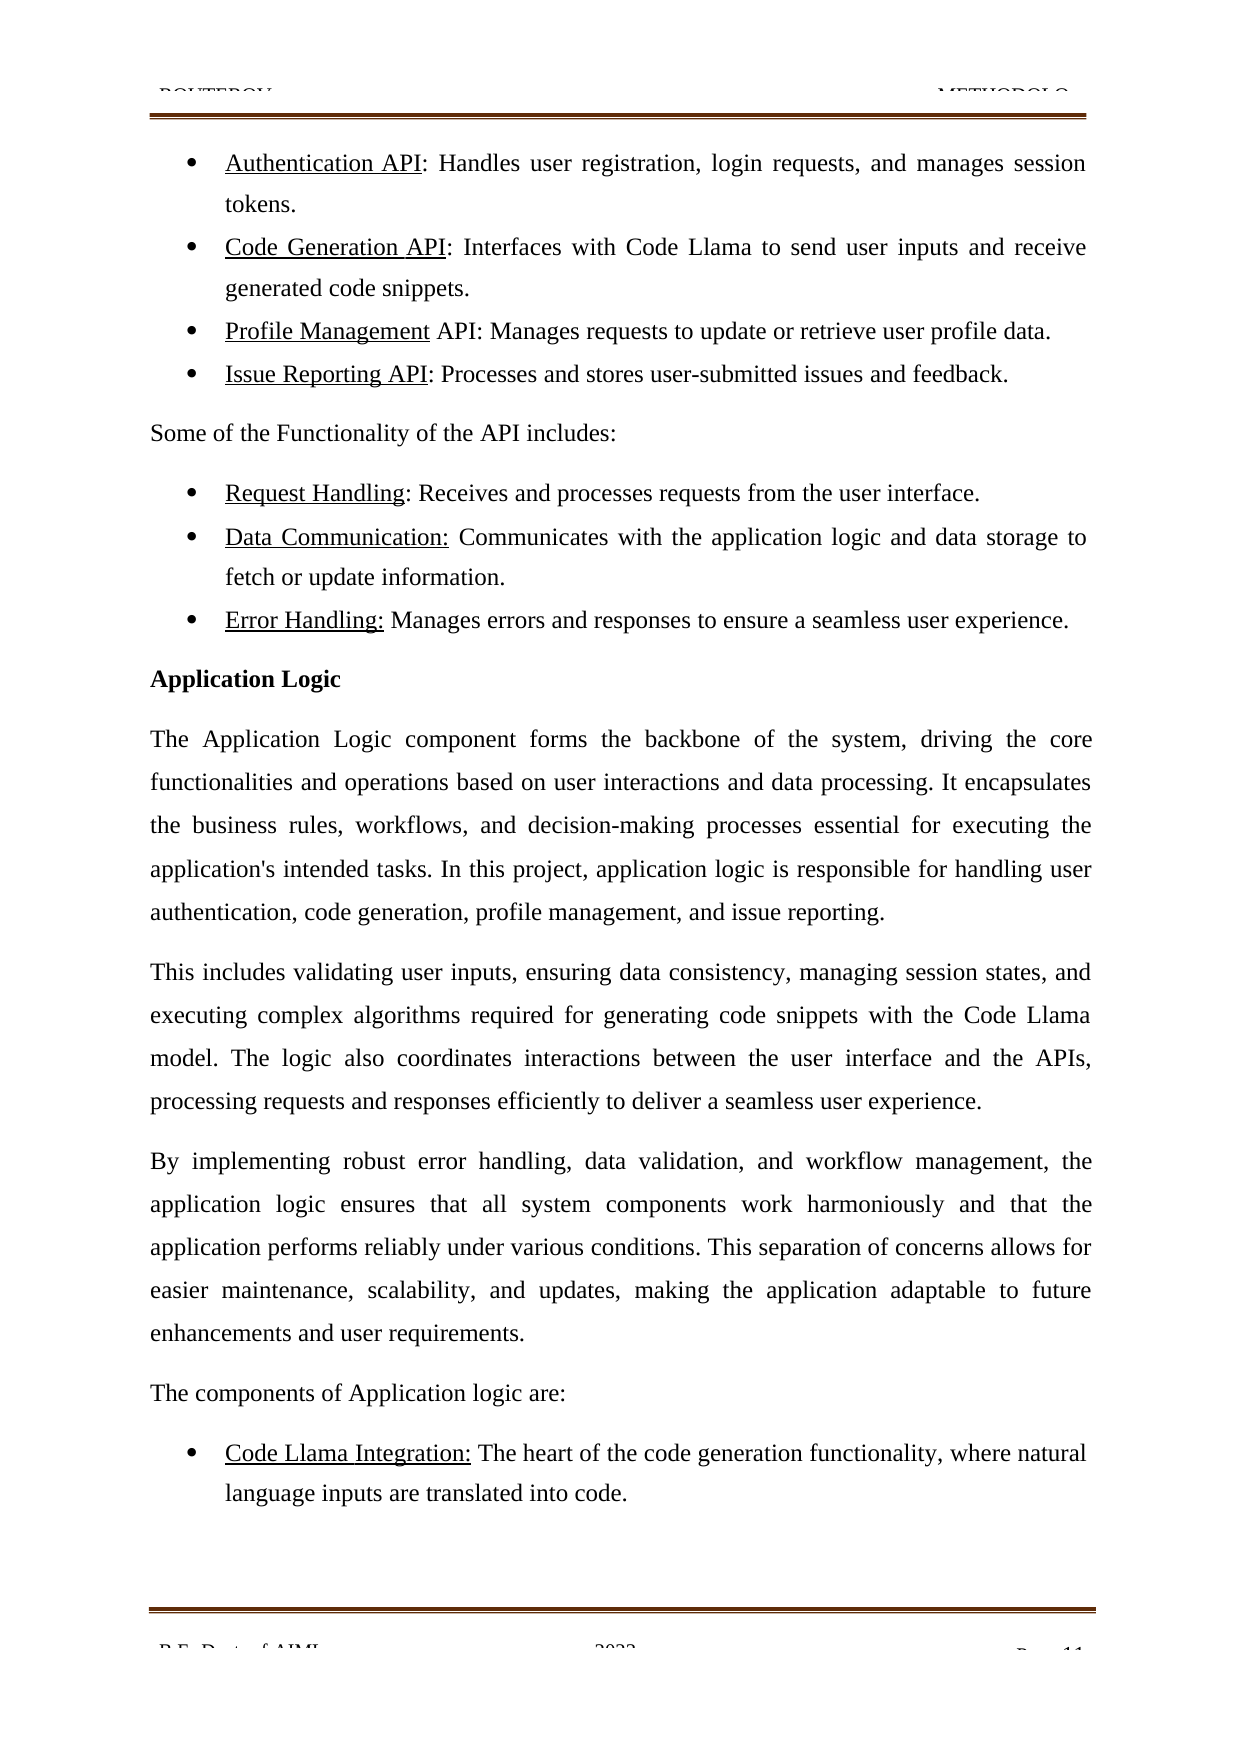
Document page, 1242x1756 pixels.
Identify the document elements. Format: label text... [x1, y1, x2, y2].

list Authentication API: Handles user registration, login requests, and manages session tokens. [187, 148, 1089, 218]
text Some of the Functionality of the API includes: [150, 418, 1104, 447]
list Code Generation API: Interfaces with Code Llama to send user inputs and receive generated code snippets. [187, 232, 1089, 302]
list Profile Management API: Manages requests to update or retrieve user profile data. [187, 316, 1104, 345]
text This includes validating user inputs, ensuring data consistency, managing session states, and executing complex algorithms required for generating code snippets with the Code Llama model. The logic also coordinates interactions between the user interface and the APIs, processing requests and responses efficiently to deliver a seamless user experience. [150, 957, 1092, 1115]
list Error Handling: Manages errors and responses to ensure a seamless user experience. [187, 605, 1104, 634]
list Code Llama Integration: The heart of the code generation functionality, where natural language inputs are translated into code. [187, 1438, 1089, 1507]
list Data Communication: Communicates with the application logic and data storage to fetch or update information. [187, 522, 1089, 591]
text The Application Logic component forms the backbone of the system, driving the core functionalities and operations based on user interactions and data processing. It encapsulates the business rules, workflows, and decision-making processes essential for executing the application's intended tasks. In this project, application logic is responsible for handling user authentication, code generation, profile management, and issue reporting. [150, 724, 1092, 926]
text By implementing robust error handling, data validation, and workflow management, the application logic ensures that all system components work harmoniously and that the application performs reliably under various conditions. This separation of concerns allows for easier maintenance, scalability, and updates, making the application adaptable to future enhancements and user requirements. [150, 1146, 1092, 1347]
list Request Handling: Receives and processes requests from the user interface. [187, 478, 1104, 507]
subtitle Application Logic [150, 664, 1104, 693]
list Issue Reporting API: Processes and stores user-submitted issues and feedback. [187, 359, 1104, 388]
text The components of Application logic are: [150, 1378, 1104, 1407]
